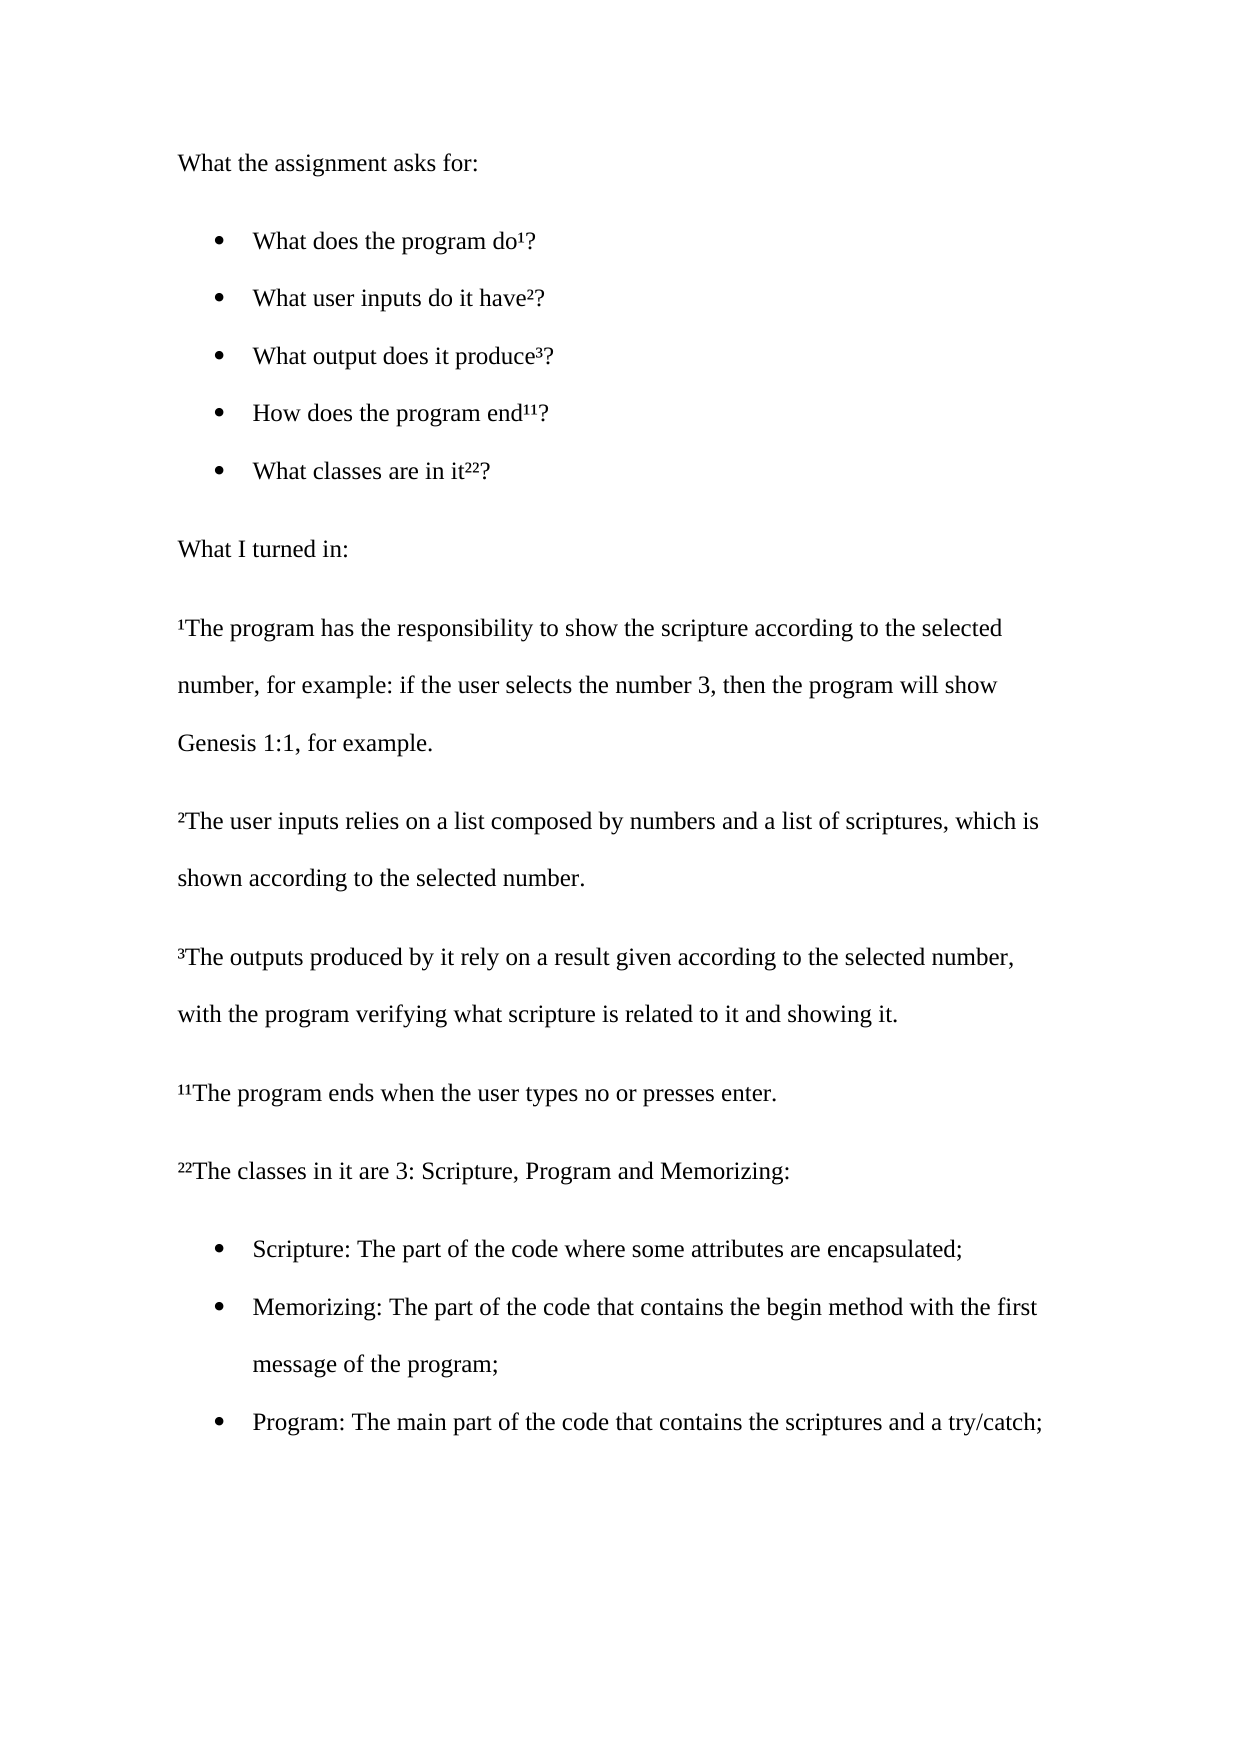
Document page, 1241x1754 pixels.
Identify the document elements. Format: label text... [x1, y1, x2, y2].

text ¹¹The program ends when the user types no or presses enter. [177, 1078, 1063, 1106]
text ²The user inputs relies on a list composed by numbers and a list of scriptures, which is shown according to the selected number. [177, 806, 1063, 892]
text ²²The classes in it are 3: Scripture, Program and Memorizing: [177, 1156, 1063, 1185]
text What the assignment asks for: [177, 148, 1063, 176]
list Program: The main part of the code that contains the scriptures and a try/catch; [215, 1407, 1063, 1436]
list Memorizing: The part of the code that contains the begin method with the first message of the program; [215, 1292, 1063, 1378]
text ³The outputs produced by it rely on a result given according to the selected number, with the program verifying what scripture is related to it and showing it. [177, 942, 1063, 1028]
text What I turned in: [177, 534, 1063, 563]
list How does the program end¹¹? [215, 398, 1063, 427]
list What user inputs do it have²? [215, 283, 1063, 312]
list Scripture: The part of the code where some attributes are encapsulated; [215, 1234, 1063, 1263]
text ¹The program has the responsibility to show the scripture according to the selected number, for example: if the user selects the number 3, then the program will show Genesis 1:1, for example. [177, 613, 1063, 756]
list What output does it produce³? [215, 341, 1063, 370]
list What does the program do¹? [215, 226, 1063, 255]
list What classes are in it²²? [215, 456, 1063, 485]
